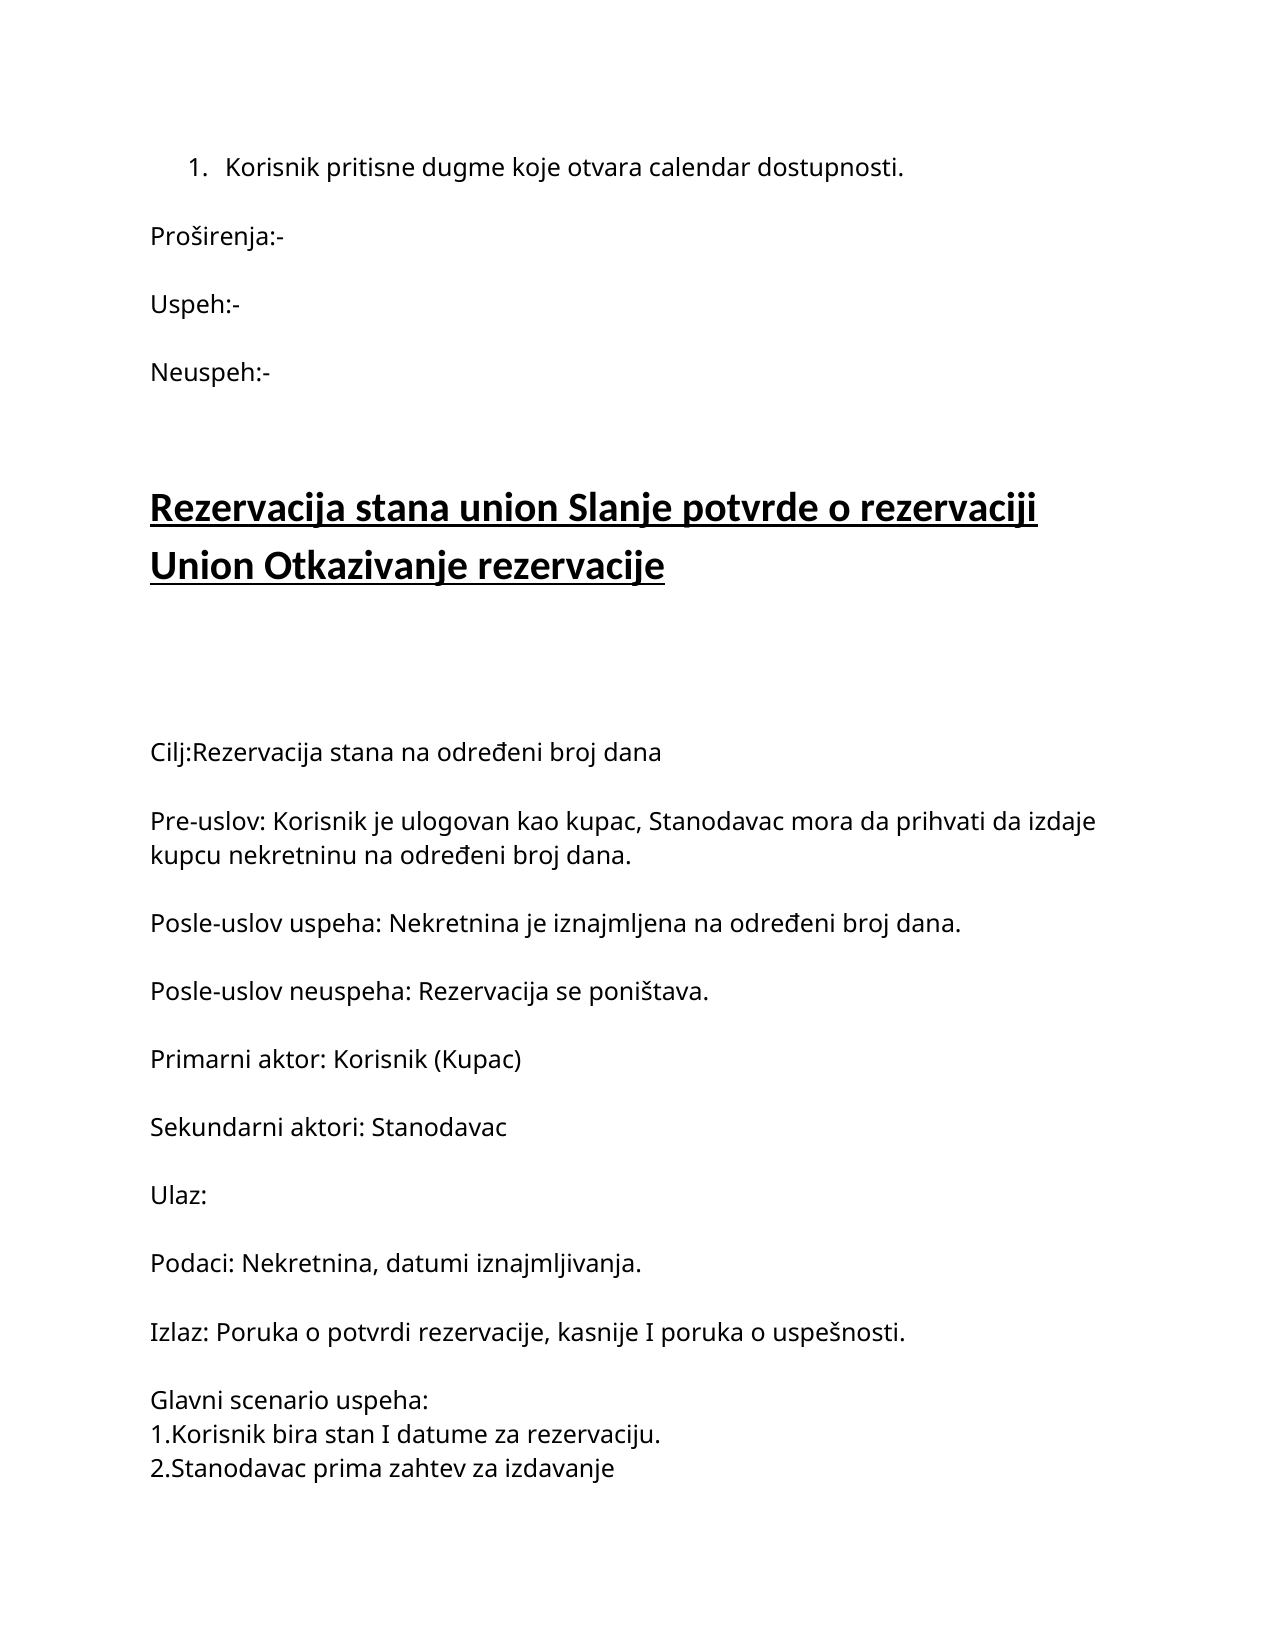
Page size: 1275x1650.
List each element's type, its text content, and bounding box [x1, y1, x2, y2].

text Cilj:Rezervacija stana na određeni broj dana [150, 735, 1125, 769]
text Posle-uslov uspeha: Nekretnina je iznajmljena na određeni broj dana. [150, 905, 1125, 939]
text 2.Stanodavac prima zahtev za izdavanje [150, 1450, 1125, 1484]
text Primarni aktor: Korisnik (Kupac) [150, 1042, 1125, 1076]
text Neuspeh:- [150, 354, 1125, 388]
text Podaci: Nekretnina, datumi iznajmljivanja. [150, 1246, 1125, 1280]
text Uspeh:- [150, 286, 1125, 320]
list Union Otkazivanje rezervacije [150, 539, 1125, 590]
text Pre-uslov: Korisnik je ulogovan kao kupac, Stanodavac mora da prihvati da izdaje kupcu nekretninu na određeni broj dana. [150, 803, 1125, 871]
text Ulaz: [150, 1178, 1125, 1212]
text Posle-uslov neuspeha: Rezervacija se poništava. [150, 973, 1125, 1008]
text Proširenja:- [150, 218, 1125, 252]
list Rezervacija stana union Slanje potvrde o rezervaciji [150, 481, 1125, 532]
text 1.Korisnik bira stan I datume za rezervaciju. [150, 1416, 1125, 1450]
text Glavni scenario uspeha: [150, 1382, 1125, 1416]
list Korisnik pritisne dugme koje otvara calendar dostupnosti. [187, 150, 1125, 184]
text Izlaz: Poruka o potvrdi rezervacije, kasnije I poruka o uspešnosti. [150, 1314, 1125, 1348]
text Sekundarni aktori: Stanodavac [150, 1110, 1125, 1144]
